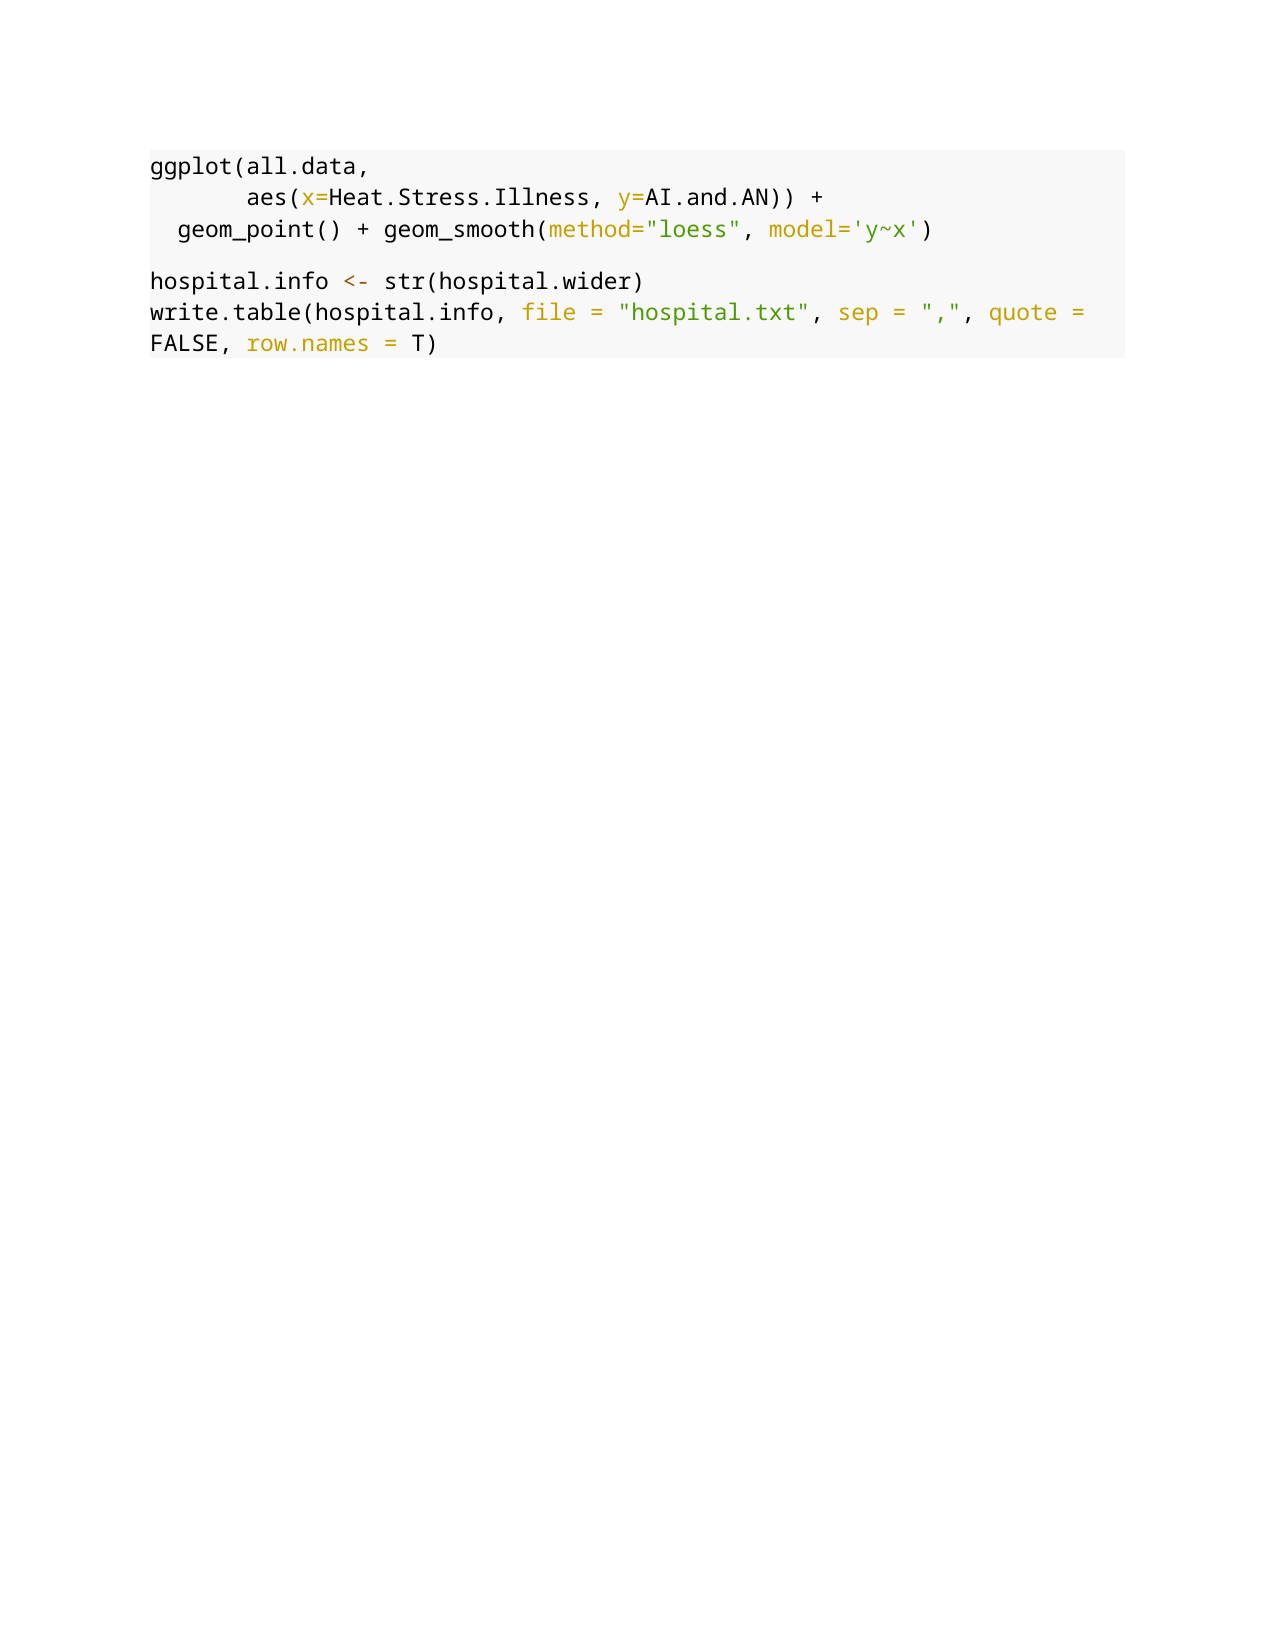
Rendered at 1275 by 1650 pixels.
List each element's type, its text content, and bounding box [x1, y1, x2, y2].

text ggplot(all.data, aes(x=Heat.Stress.Illness, y=AI.and.AN)) + geom_point() + geom_smooth(method="loess", model='y~x') [150, 150, 1125, 244]
text hospital.info <- str(hospital.wider) write.table(hospital.info, file = "hospital.txt", sep = ",", quote = FALSE, row.names = T) [150, 264, 1125, 358]
